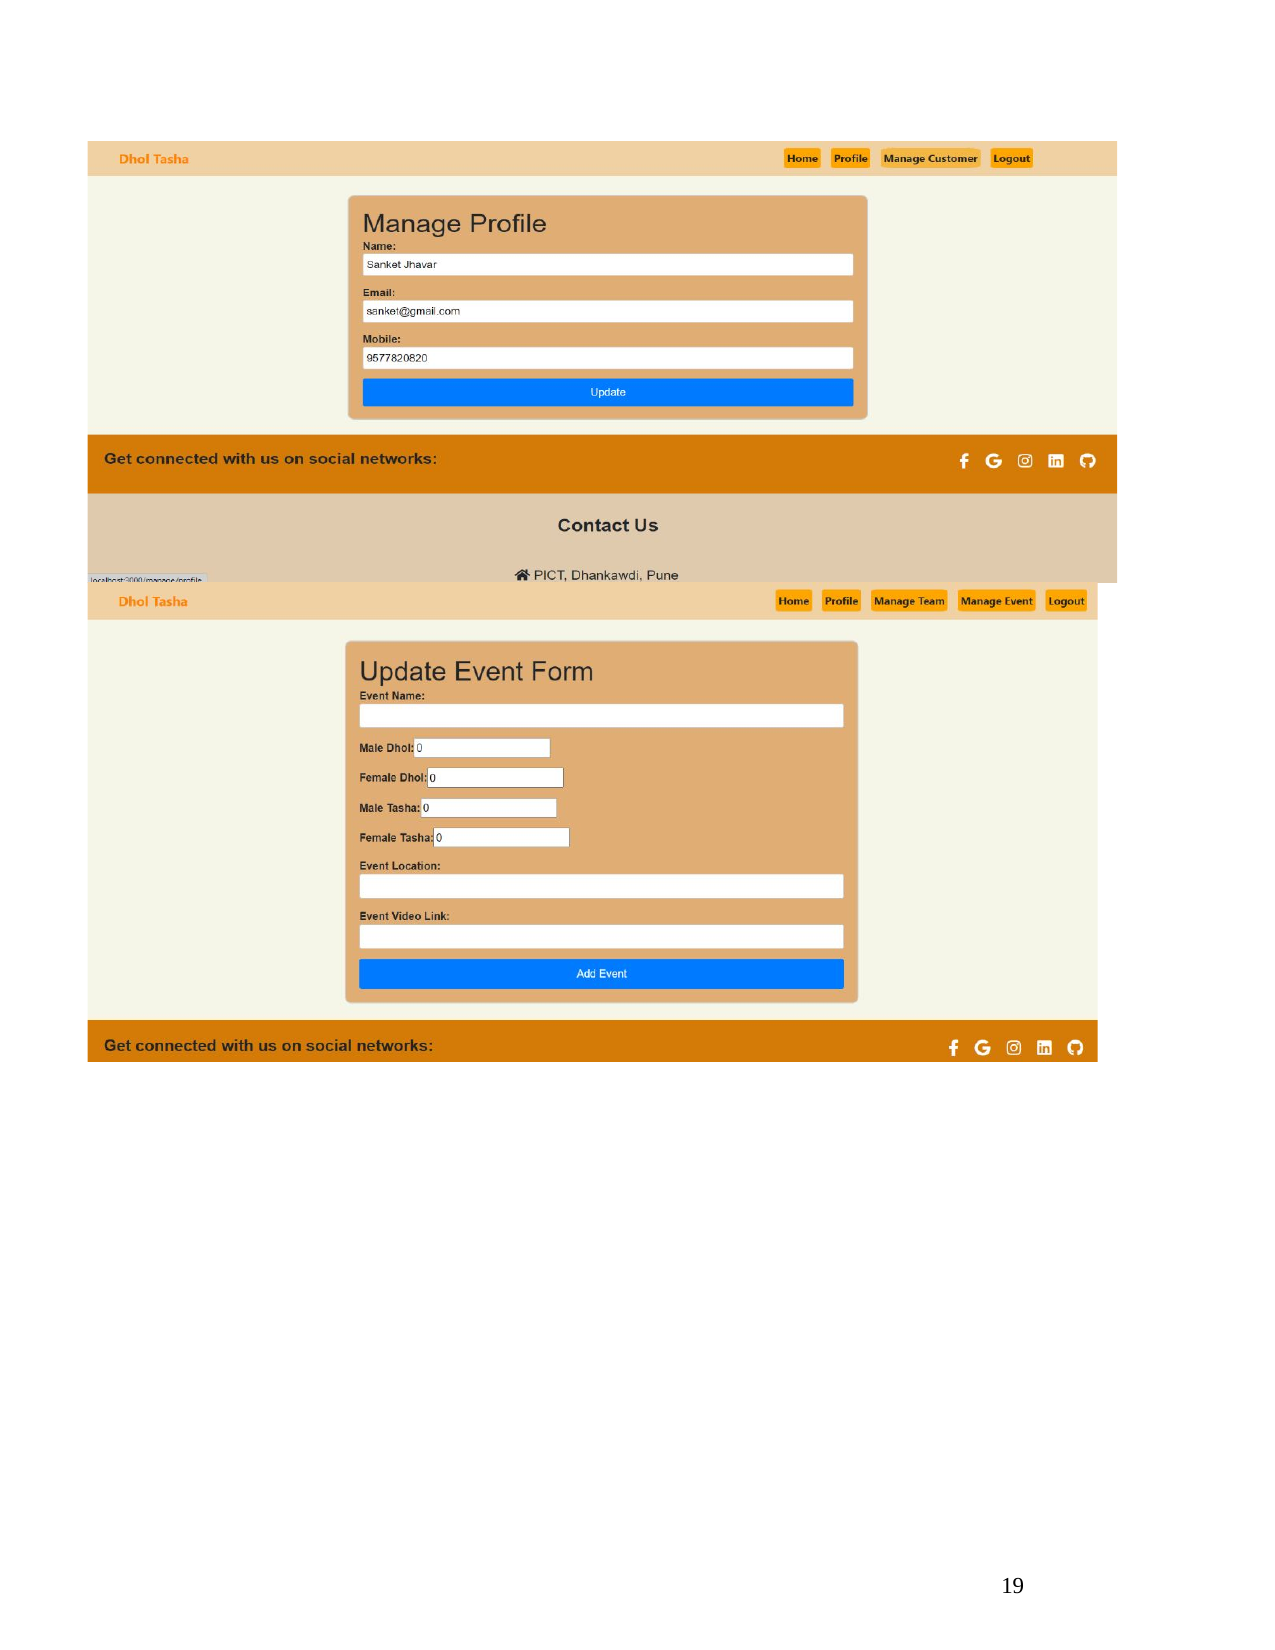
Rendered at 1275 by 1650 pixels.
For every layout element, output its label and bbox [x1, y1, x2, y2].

picture [87, 141, 1118, 1062]
